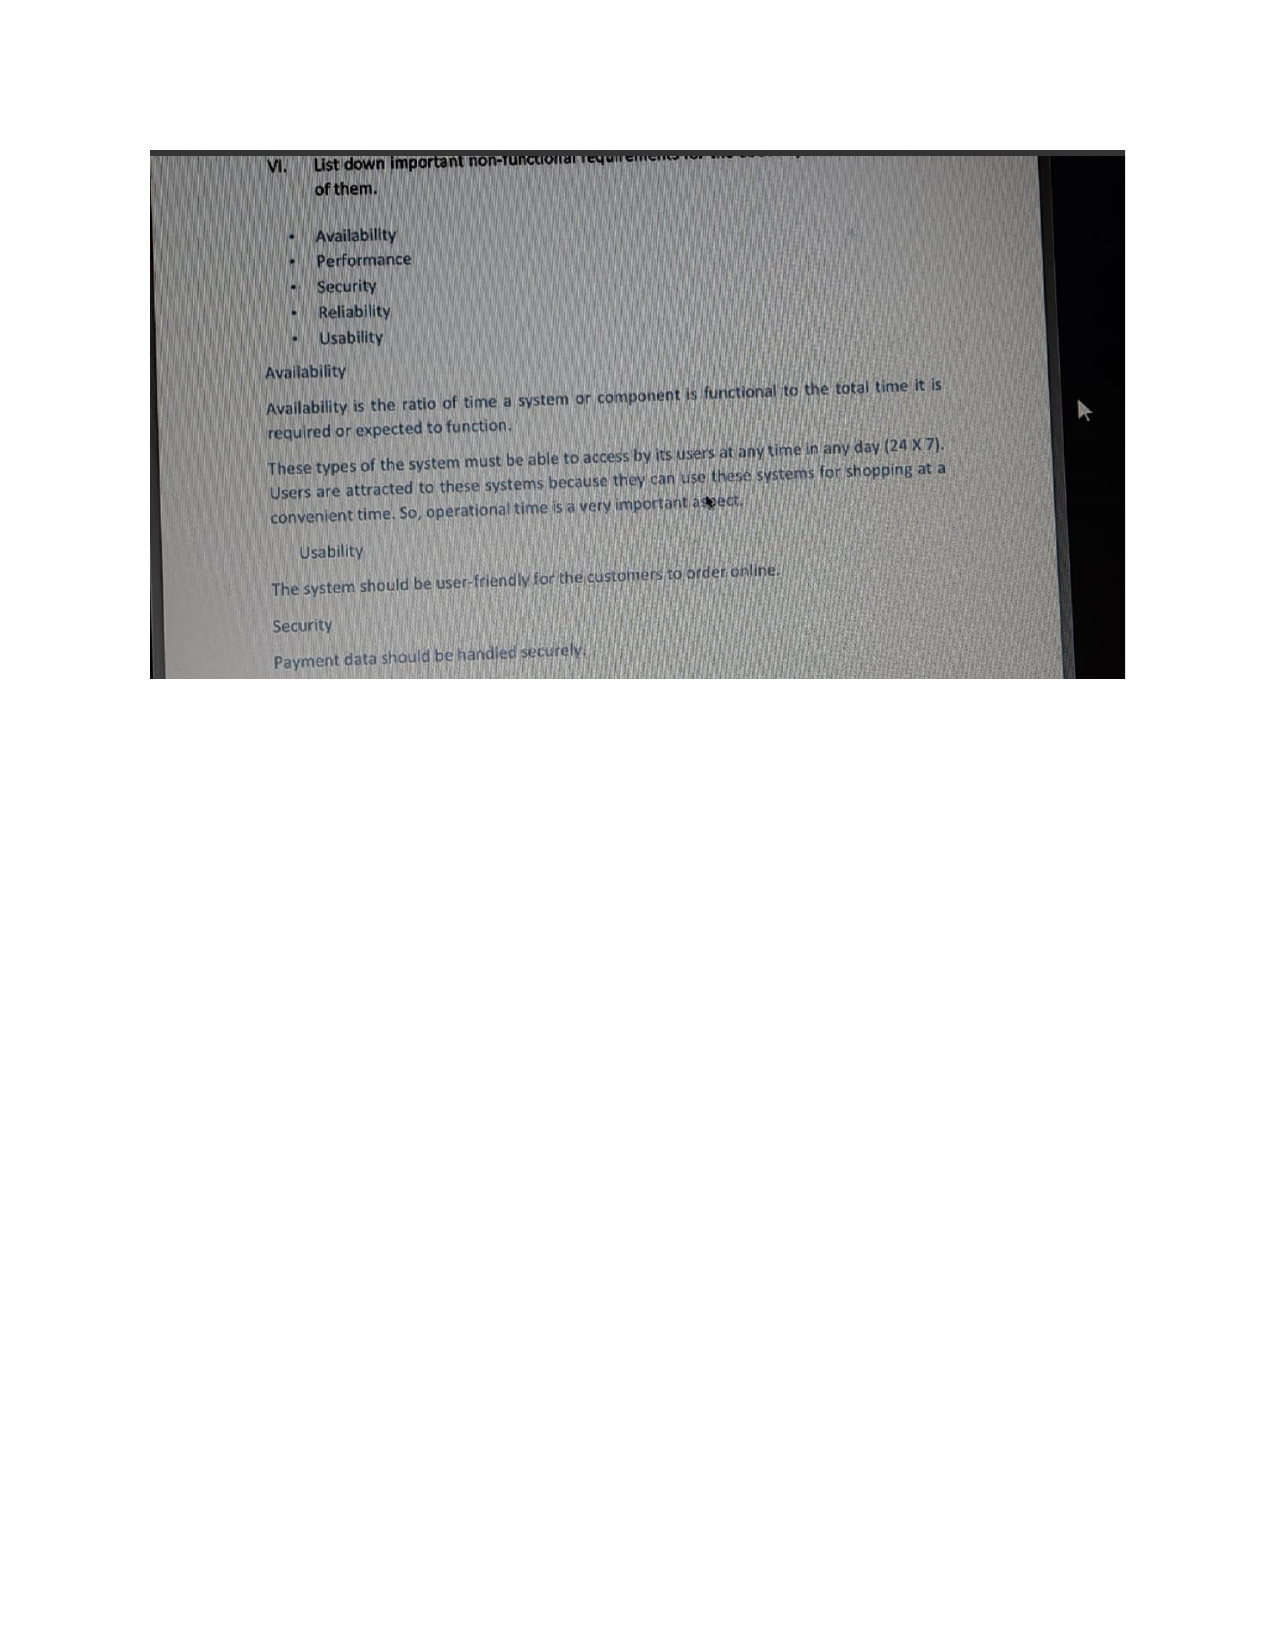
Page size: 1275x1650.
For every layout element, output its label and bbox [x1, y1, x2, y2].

picture [150, 150, 1125, 679]
